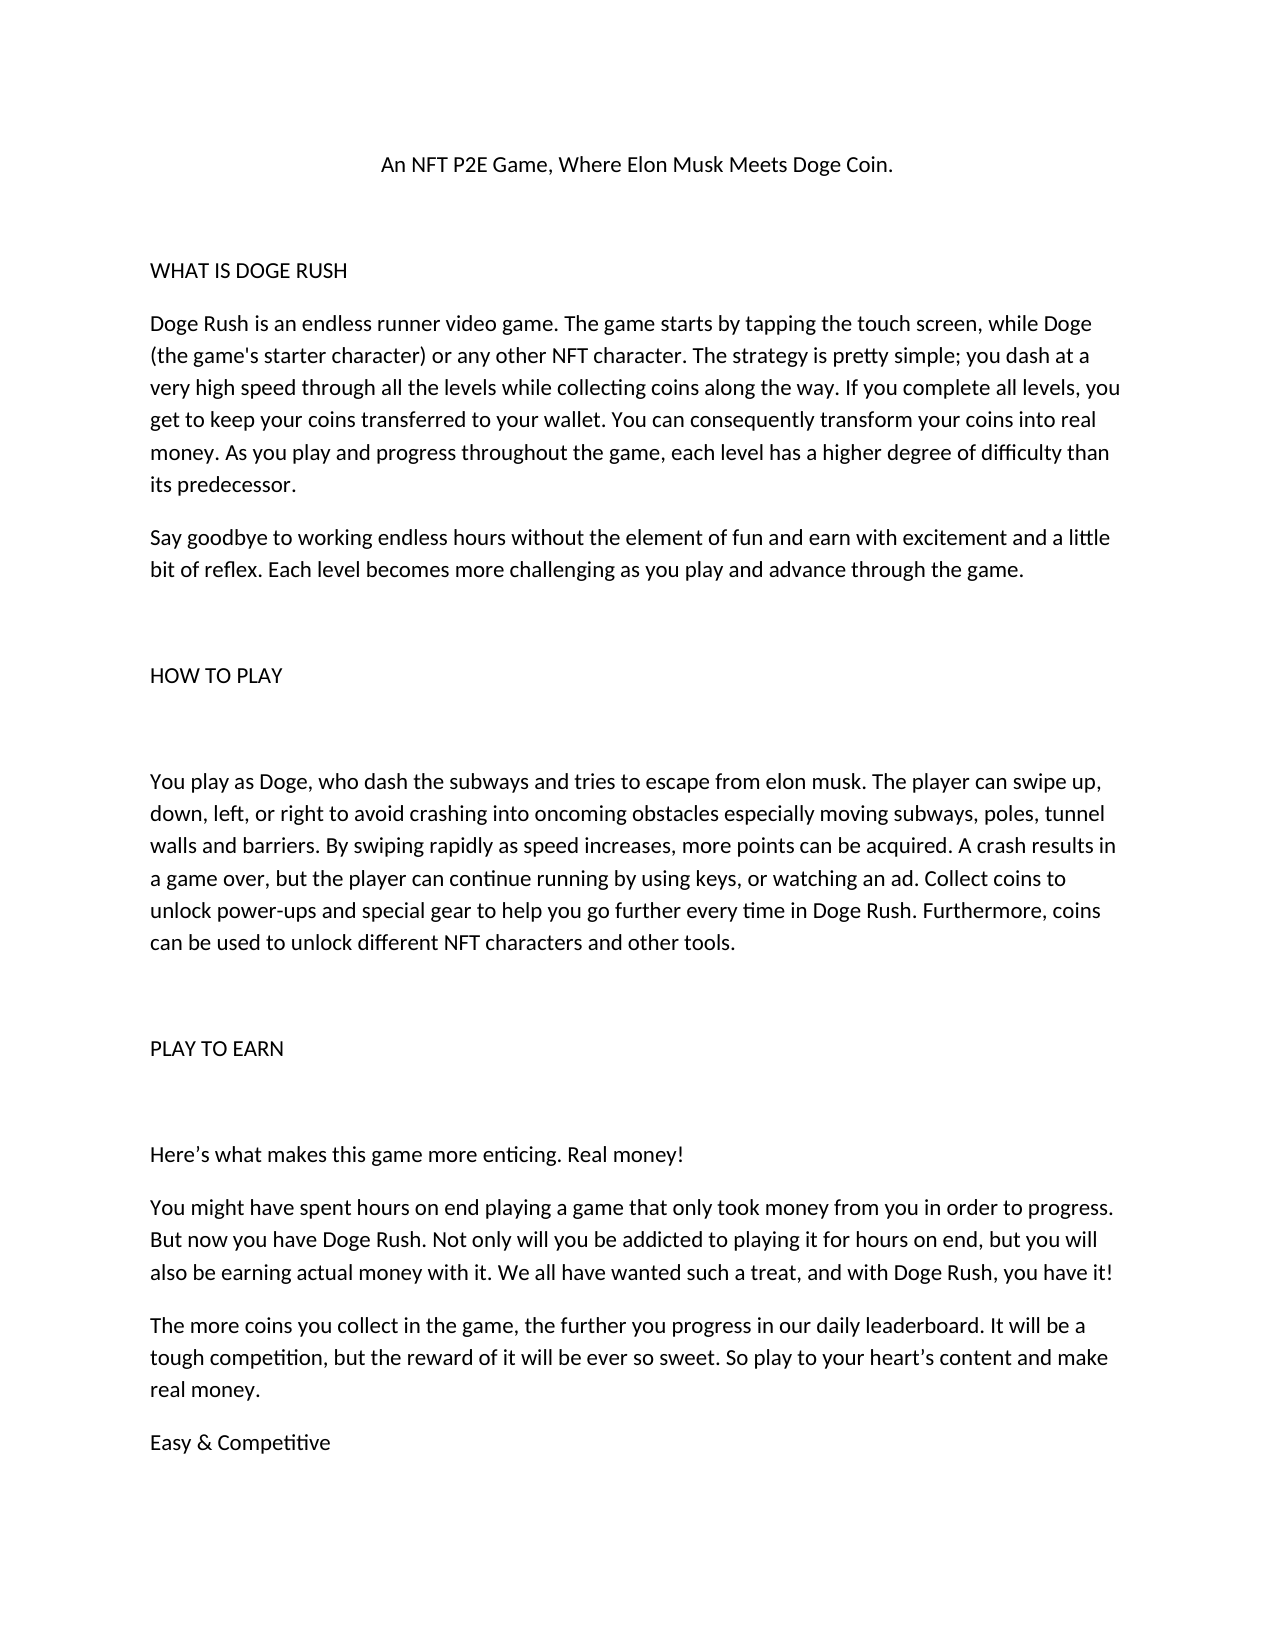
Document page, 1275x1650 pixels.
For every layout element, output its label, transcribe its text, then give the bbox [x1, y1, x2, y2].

text Here’s what makes this game more enticing. Real money! [150, 1140, 1125, 1168]
text HOW TO PLAY [150, 661, 1125, 689]
text Easy & Competitive [150, 1428, 1125, 1456]
text The more coins you collect in the game, the further you progress in our daily leaderboard. It will be a tough competition, but the reward of it will be ever so sweet. So play to your heart’s content and make real money. [150, 1311, 1125, 1403]
text WHAT IS DOGE RUSH [150, 256, 1125, 284]
text An NFT P2E Game, Where Elon Musk Meets Doge Coin. [150, 150, 1125, 178]
text Say goodbye to working endless hours without the element of fun and earn with excitement and a little bit of reflex. Each level becomes more challenging as you play and advance through the game. [150, 523, 1125, 583]
text Doge Rush is an endless runner video game. The game starts by tapping the touch screen, while Doge (the game's starter character) or any other NFT character. The strategy is pretty simple; you dash at a very high speed through all the levels while collecting coins along the way. If you complete all levels, you get to keep your coins transferred to your wallet. You can consequently transform your coins into real money. As you play and progress throughout the game, each level has a higher degree of difficulty than its predecessor. [150, 309, 1125, 498]
text You might have spent hours on end playing a game that only took money from you in order to progress. But now you have Doge Rush. Not only will you be addicted to playing it for hours on end, but you will also be earning actual money with it. We all have wanted such a treat, and with Doge Rush, you have it! [150, 1193, 1125, 1286]
text PLAY TO EARN [150, 1034, 1125, 1062]
text You play as Doge, who dash the subways and tries to escape from elon musk. The player can swipe up, down, left, or right to avoid crashing into oncoming obstacles especially moving subways, poles, tunnel walls and barriers. By swiping rapidly as speed increases, more points can be acquired. A crash results in a game over, but the player can continue running by using keys, or watching an ad. Collect coins to unlock power-ups and special gear to help you go further every time in Doge Rush. Furthermore, coins can be used to unlock different NFT characters and other tools. [150, 767, 1125, 956]
